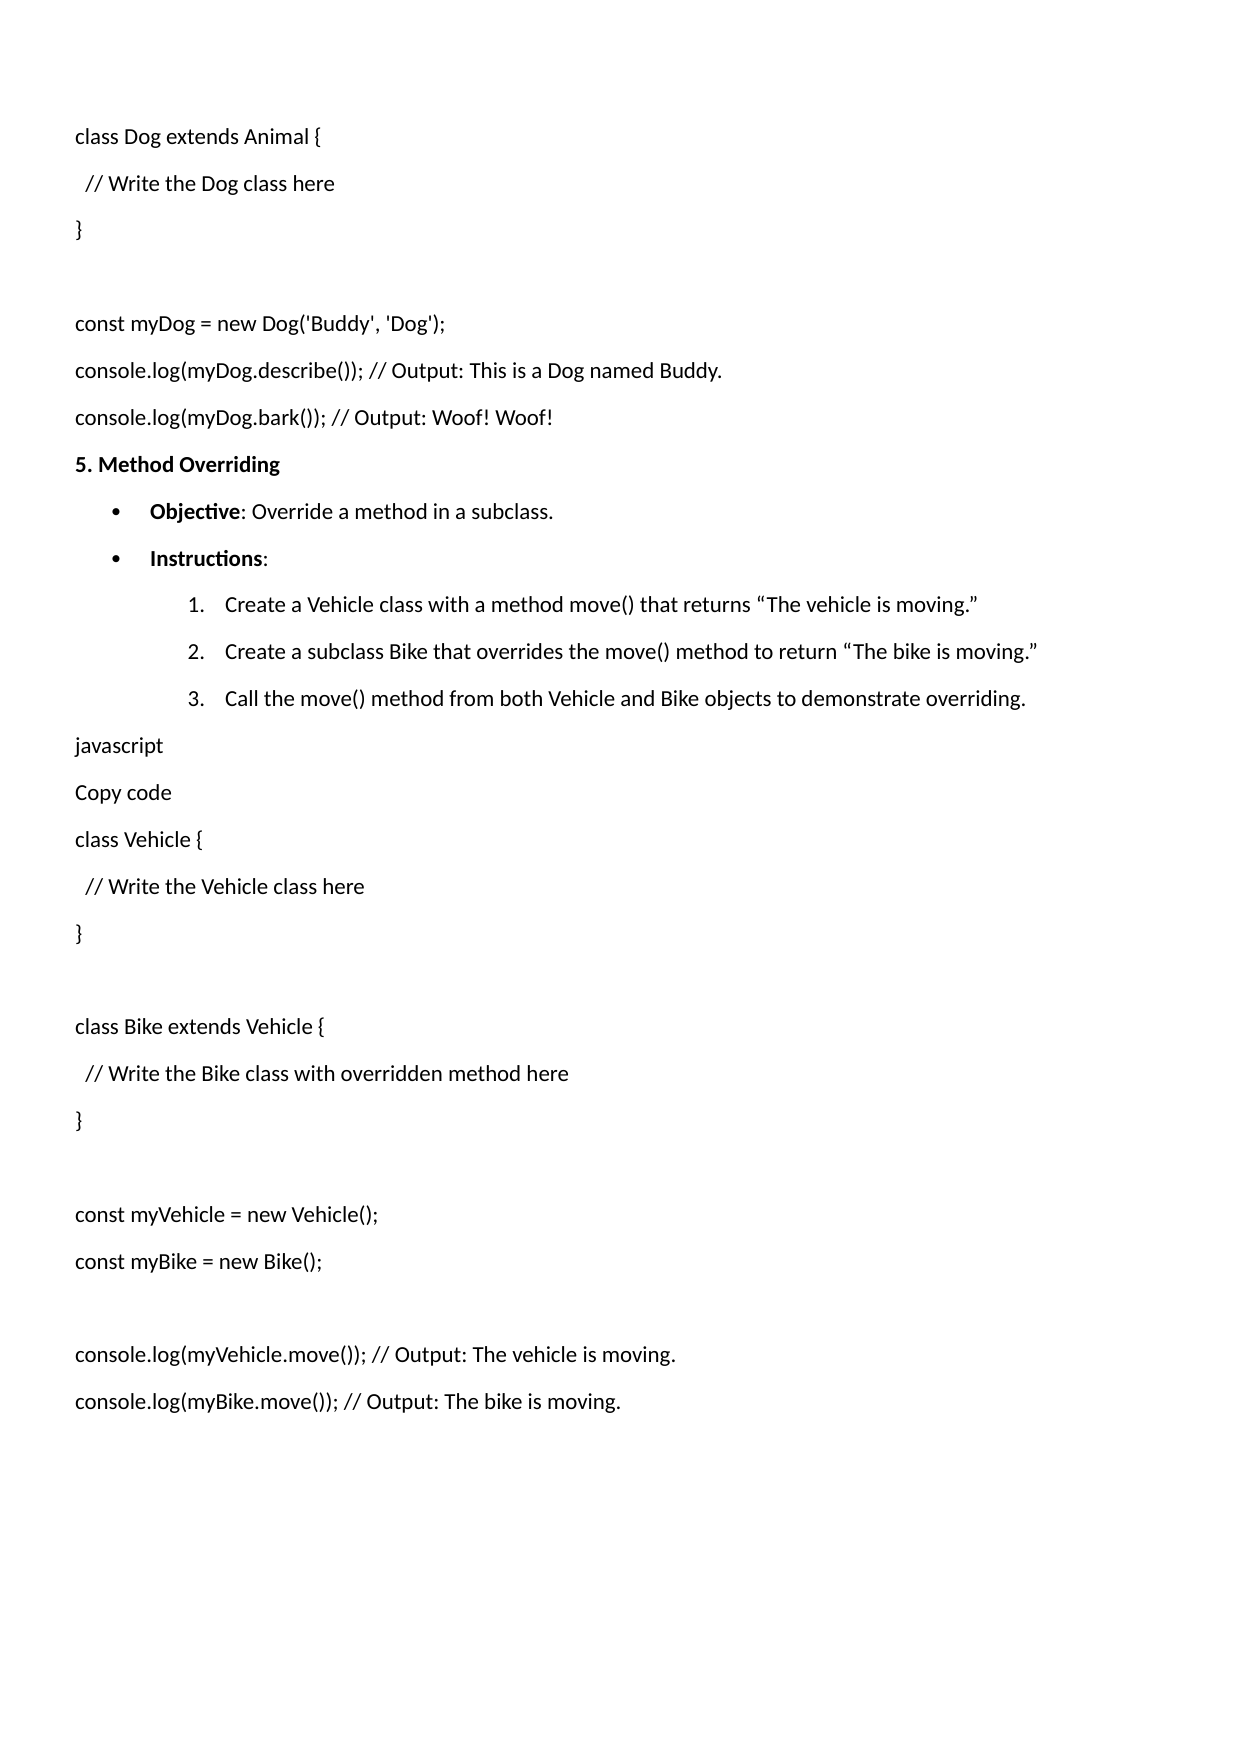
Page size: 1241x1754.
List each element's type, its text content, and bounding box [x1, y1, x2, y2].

list Create a subclass Bike that overrides the move() method to return “The bike is moving.” [187, 637, 1165, 666]
text console.log(myDog.describe()); // Output: This is a Dog named Buddy. [75, 356, 1165, 384]
text // Write the Vehicle class here [75, 872, 1165, 900]
text class Vehicle { [75, 825, 1165, 853]
text const myDog = new Dog('Buddy', 'Dog'); [75, 309, 1165, 337]
text } [75, 1106, 1165, 1134]
list Instructions: [112, 544, 1165, 572]
text } [75, 919, 1165, 947]
text console.log(myVehicle.move()); // Output: The vehicle is moving. [75, 1341, 1165, 1369]
list Objective: Override a method in a subclass. [112, 497, 1165, 525]
text console.log(myBike.move()); // Output: The bike is moving. [75, 1387, 1165, 1416]
text } [75, 216, 1165, 244]
text class Dog extends Animal { [75, 122, 1165, 150]
text const myVehicle = new Vehicle(); [75, 1200, 1165, 1228]
list Create a Vehicle class with a method move() that returns “The vehicle is moving.” [187, 591, 1165, 619]
text // Write the Dog class here [75, 169, 1165, 197]
list Call the move() method from both Vehicle and Bike objects to demonstrate overriding. [187, 684, 1165, 712]
text javascript [75, 731, 1165, 759]
text class Bike extends Vehicle { [75, 1012, 1165, 1041]
text 5. Method Overriding [75, 450, 1165, 478]
text console.log(myDog.bark()); // Output: Woof! Woof! [75, 403, 1165, 431]
text // Write the Bike class with overridden method here [75, 1059, 1165, 1087]
text const myBike = new Bike(); [75, 1247, 1165, 1275]
text Copy code [75, 778, 1165, 806]
